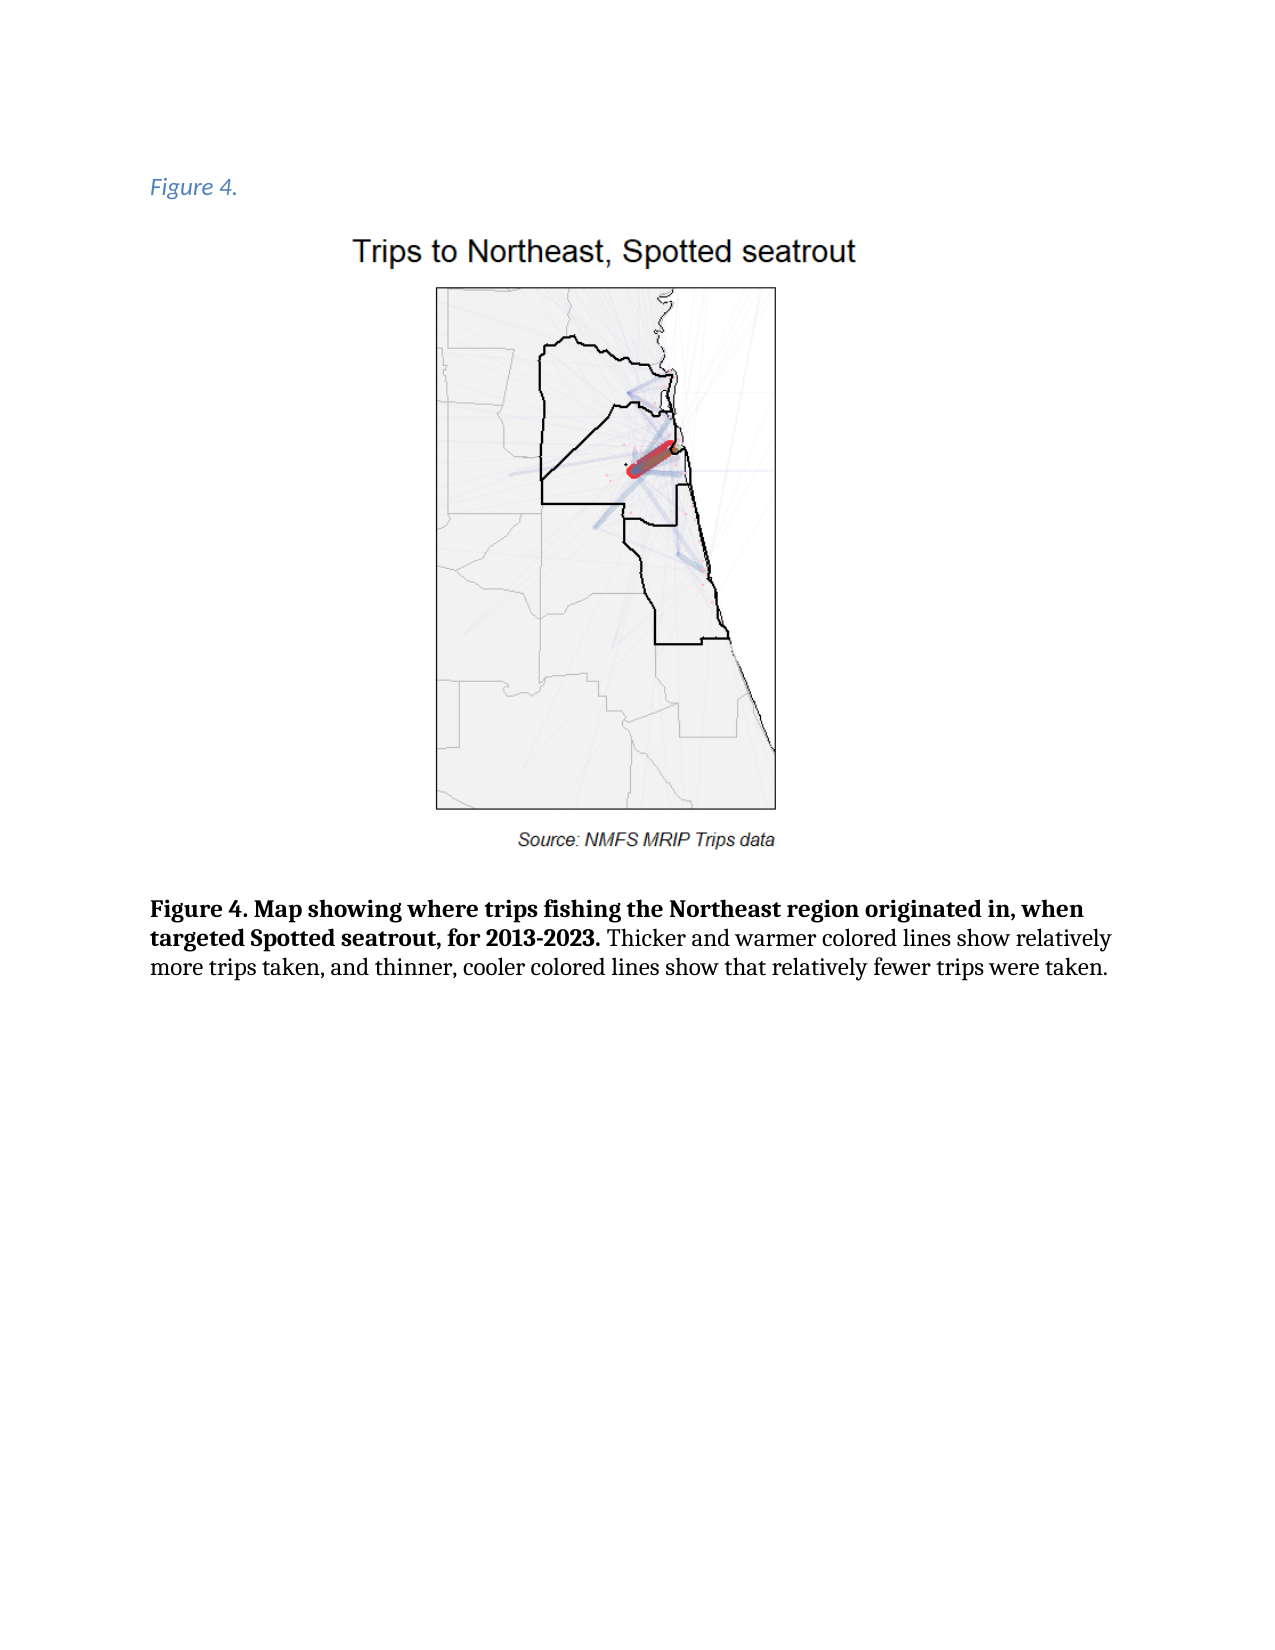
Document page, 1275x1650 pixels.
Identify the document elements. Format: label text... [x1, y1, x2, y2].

subtitle Figure 4. [150, 171, 1125, 201]
text Figure 4. Map showing where trips fishing the Northeast region originated in, when targeted Spotted seatrout, for 2013-2023. Thicker and warmer colored lines show relatively more trips taken, and thinner, cooler colored lines show that relatively fewer trips were taken. [150, 895, 1125, 981]
picture [168, 220, 1044, 877]
